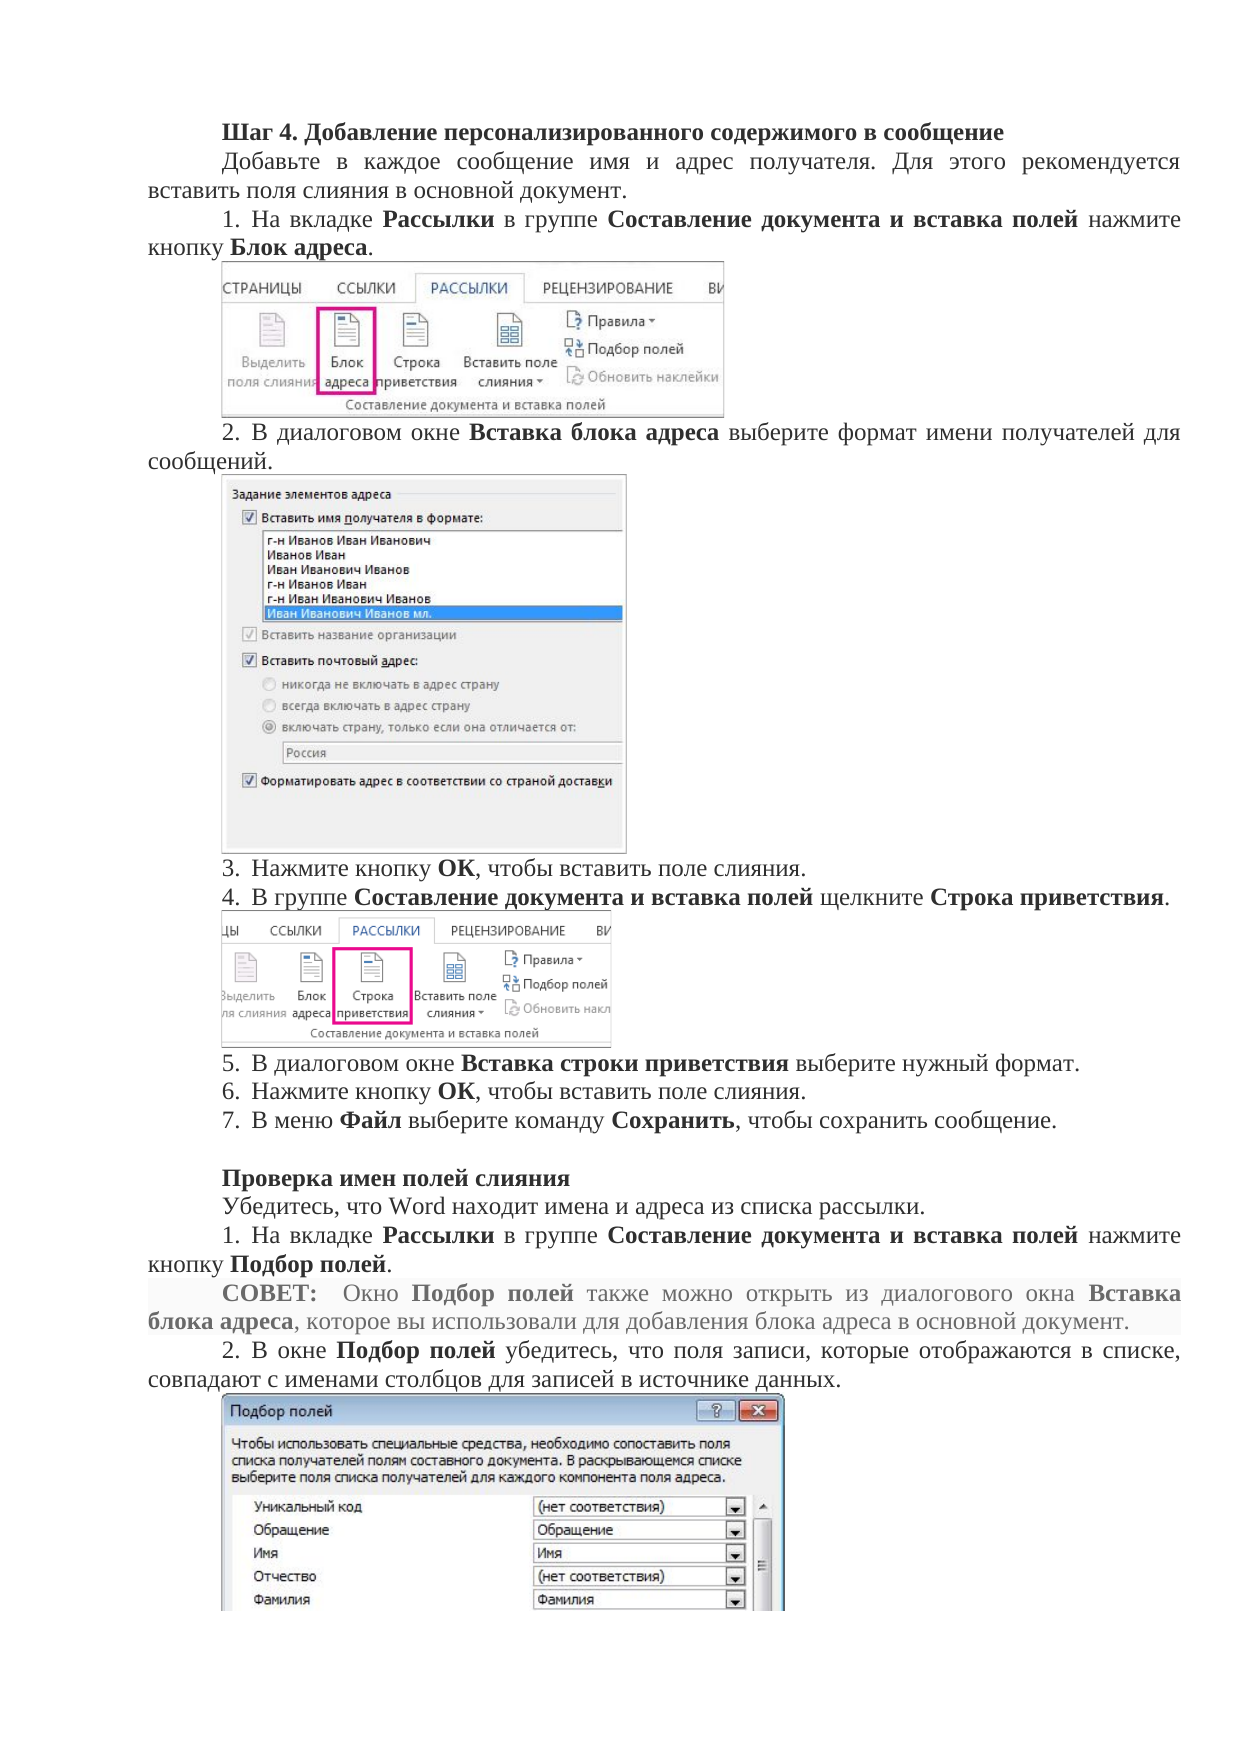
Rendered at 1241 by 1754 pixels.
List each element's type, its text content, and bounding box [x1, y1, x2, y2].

text Шаг 4. Добавление персонализированного содержимого в сообщение [148, 117, 1181, 146]
picture [221, 910, 612, 1048]
list В группе Составление документа и вставка полей щелкните Строка приветствия. [148, 882, 1181, 911]
text Добавьте в каждое сообщение имя и адрес получателя. Для этого рекомендуется вставить поля слияния в основной документ. [148, 146, 1181, 204]
list В меню Файл выберите команду Сохранить, чтобы сохранить сообщение. [148, 1105, 1181, 1134]
text СОВЕТ: Окно Подбор полей также можно открыть из диалогового окна Вставка блока адреса, которое вы использовали для добавления блока адреса в основной документ. [148, 1278, 1181, 1335]
list В окне Подбор полей убедитесь, что поля записи, которые отображаются в списке, совпадают с именами столбцов для записей в источнике данных. [148, 1335, 1181, 1393]
list В диалоговом окне Вставка блока адреса выберите формат имени получателей для сообщений. [148, 417, 1181, 475]
list В диалоговом окне Вставка строки приветствия выберите нужный формат. [148, 1048, 1181, 1076]
text Убедитесь, что Word находит имена и адреса из списка рассылки. [148, 1191, 1181, 1220]
picture [221, 261, 725, 418]
picture [221, 1392, 785, 1611]
list Нажмите кнопку ОК, чтобы вставить поле слияния. [148, 1076, 1181, 1105]
list На вкладке Рассылки в группе Составление документа и вставка полей нажмите кнопку Блок адреса. [148, 204, 1181, 261]
picture [221, 474, 627, 854]
list На вкладке Рассылки в группе Составление документа и вставка полей нажмите кнопку Подбор полей. [148, 1220, 1181, 1278]
text Проверка имен полей слияния [148, 1163, 1181, 1191]
list Нажмите кнопку ОК, чтобы вставить поле слияния. [148, 853, 1181, 882]
